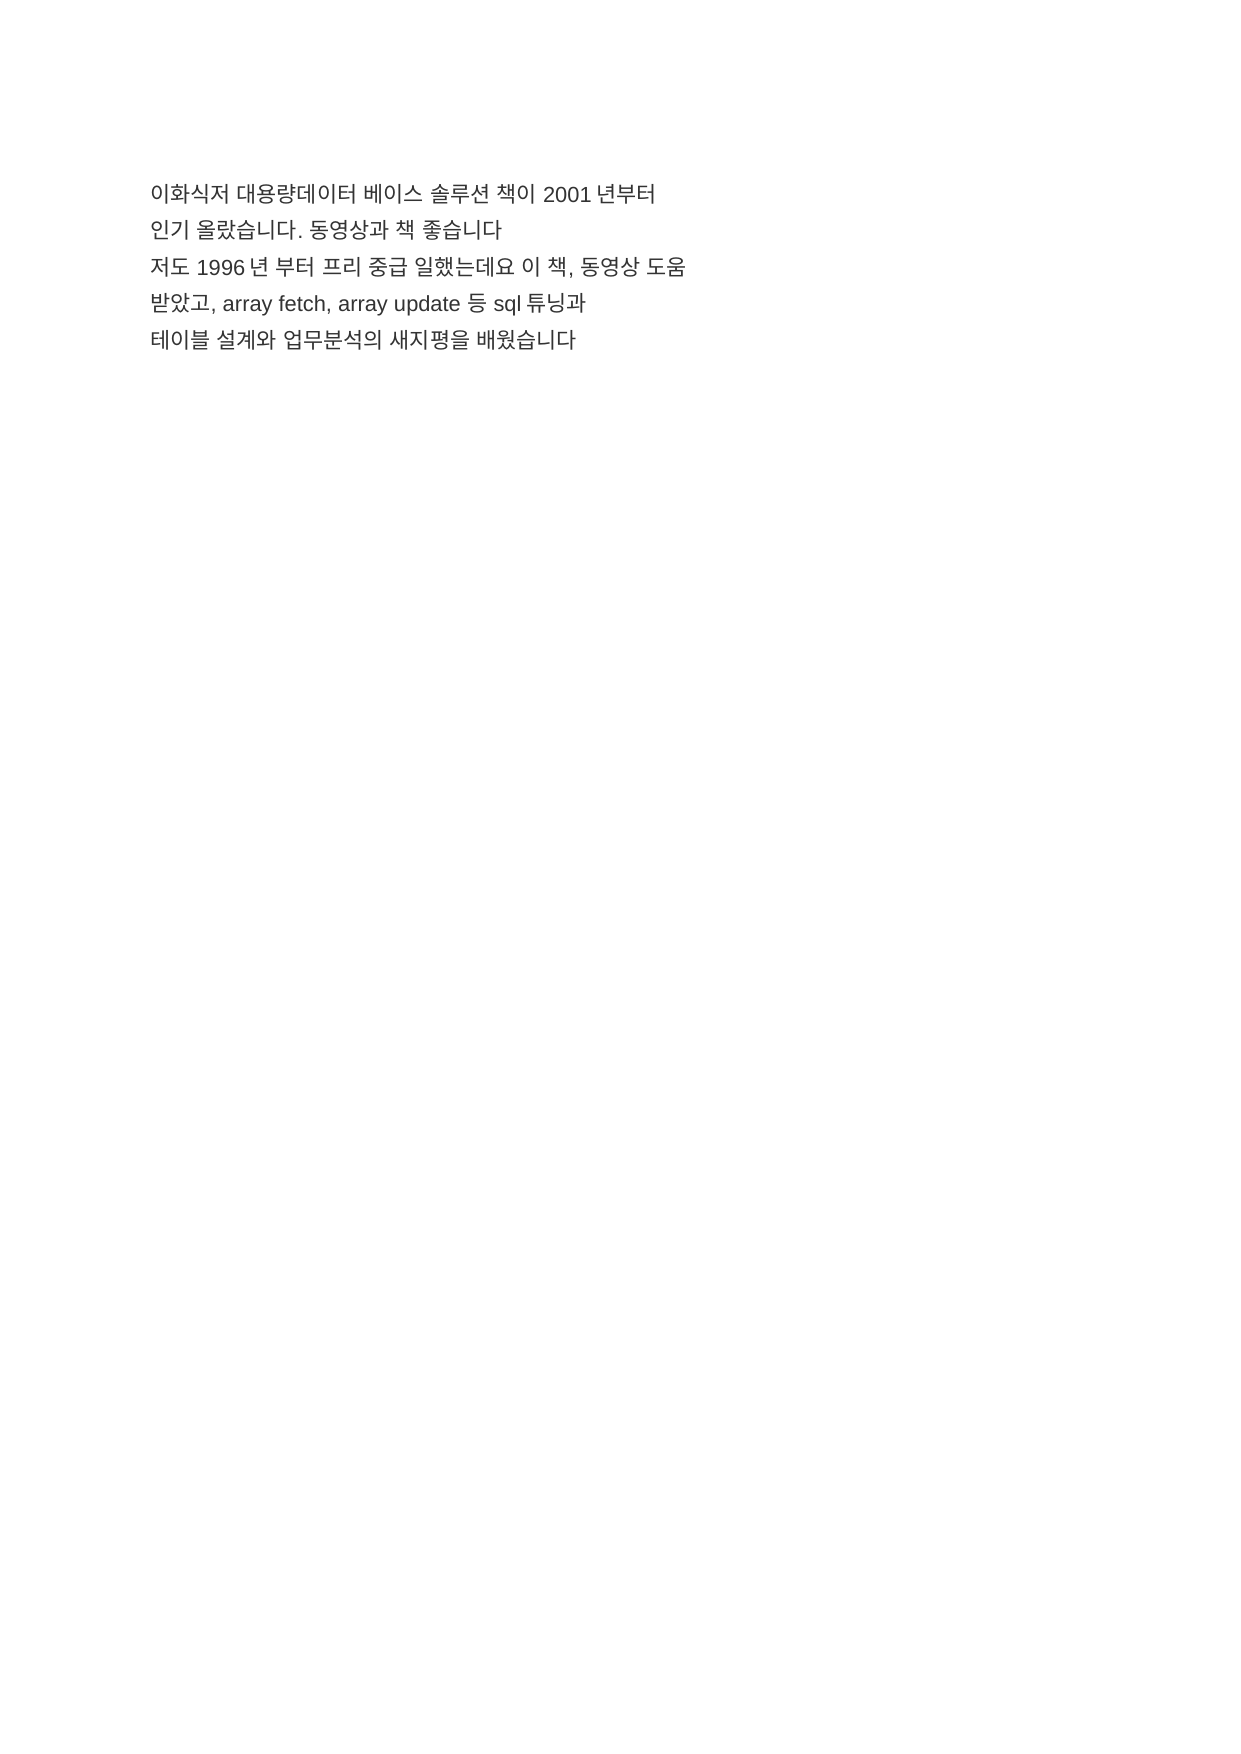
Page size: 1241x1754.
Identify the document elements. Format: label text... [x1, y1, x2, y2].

text 이화식저 대용량데이터 베이스 솔루션 책이 2001년부터 인기 올랐습니다. 동영상과 책 좋습니다 저도 1996년 부터 프리 중급 일했는데요 이 책, 동영상 도움 받았고, array fetch, array update 등 sql튜닝과 테이블 설계와 업무분석의 새지평을 배웠습니다 [150, 177, 1090, 354]
